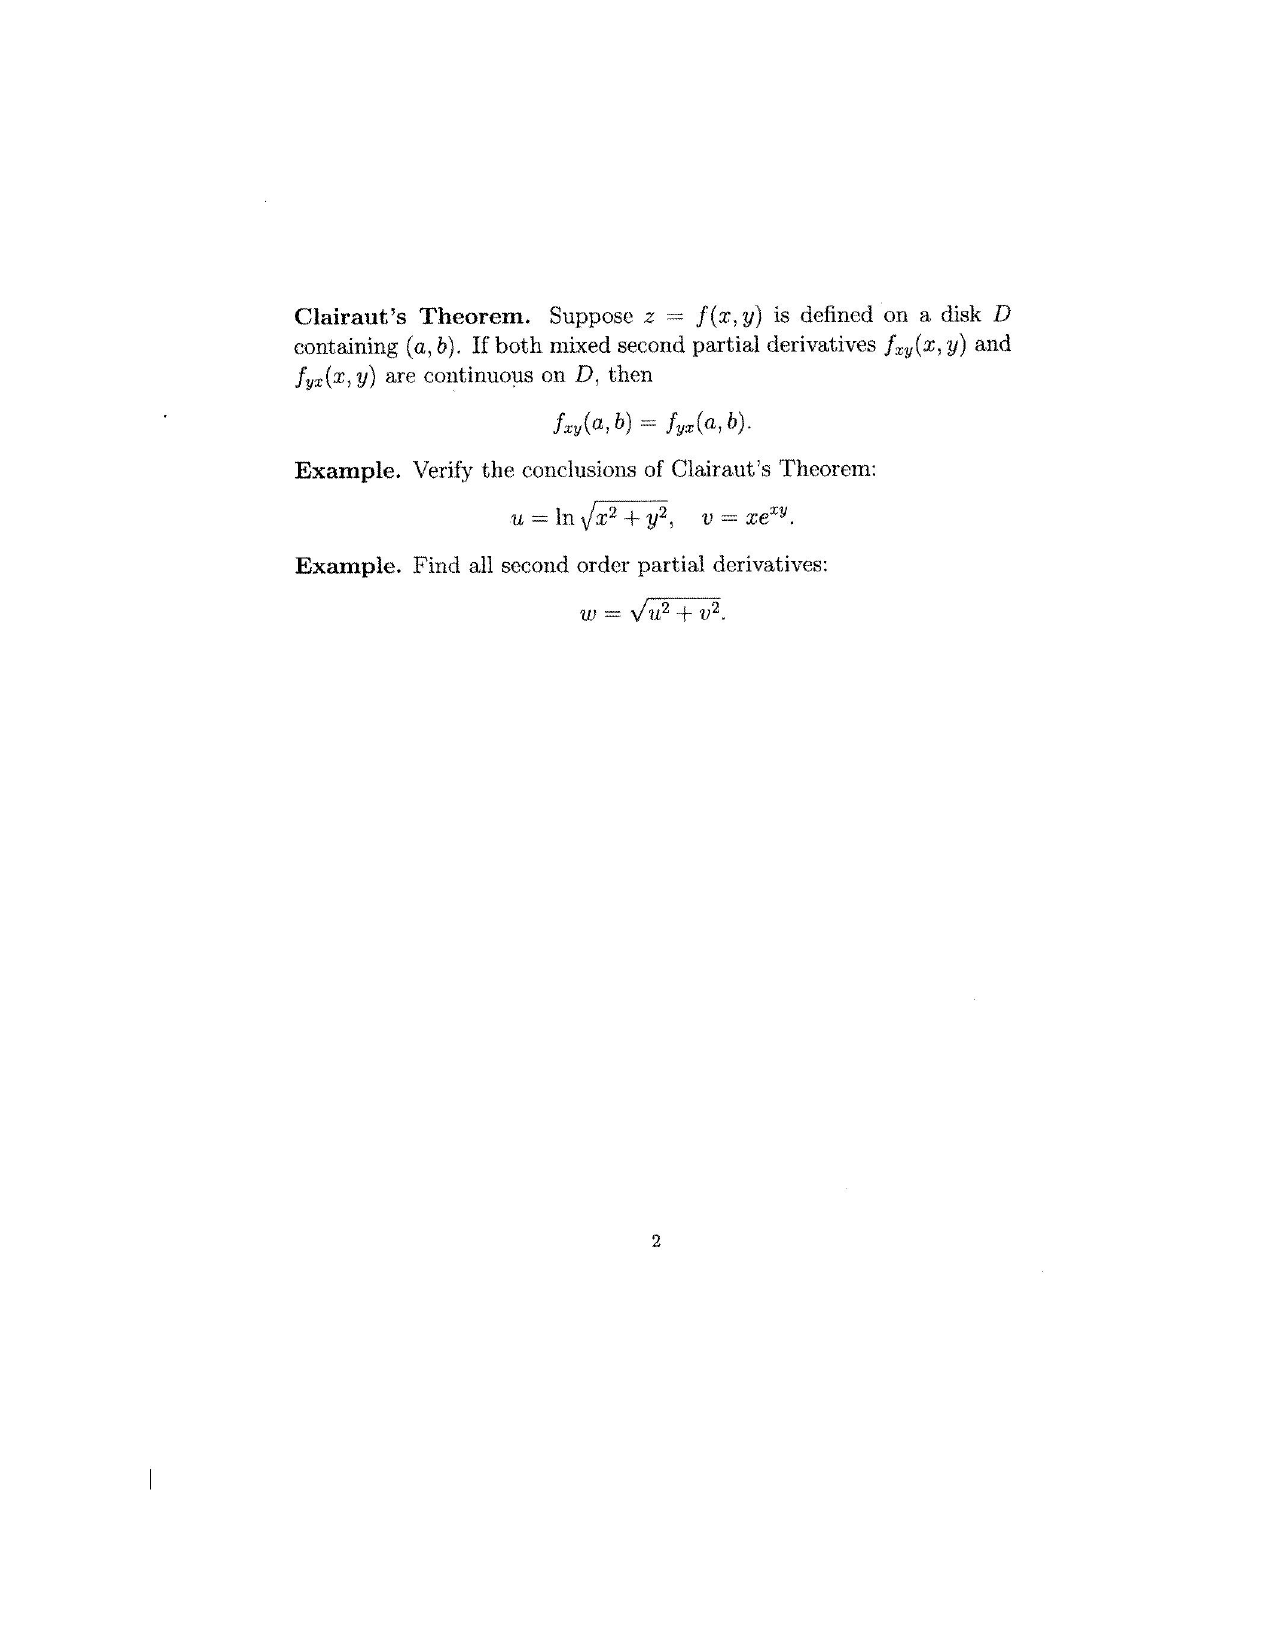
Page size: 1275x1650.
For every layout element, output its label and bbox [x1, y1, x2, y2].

picture [150, 150, 1125, 1501]
